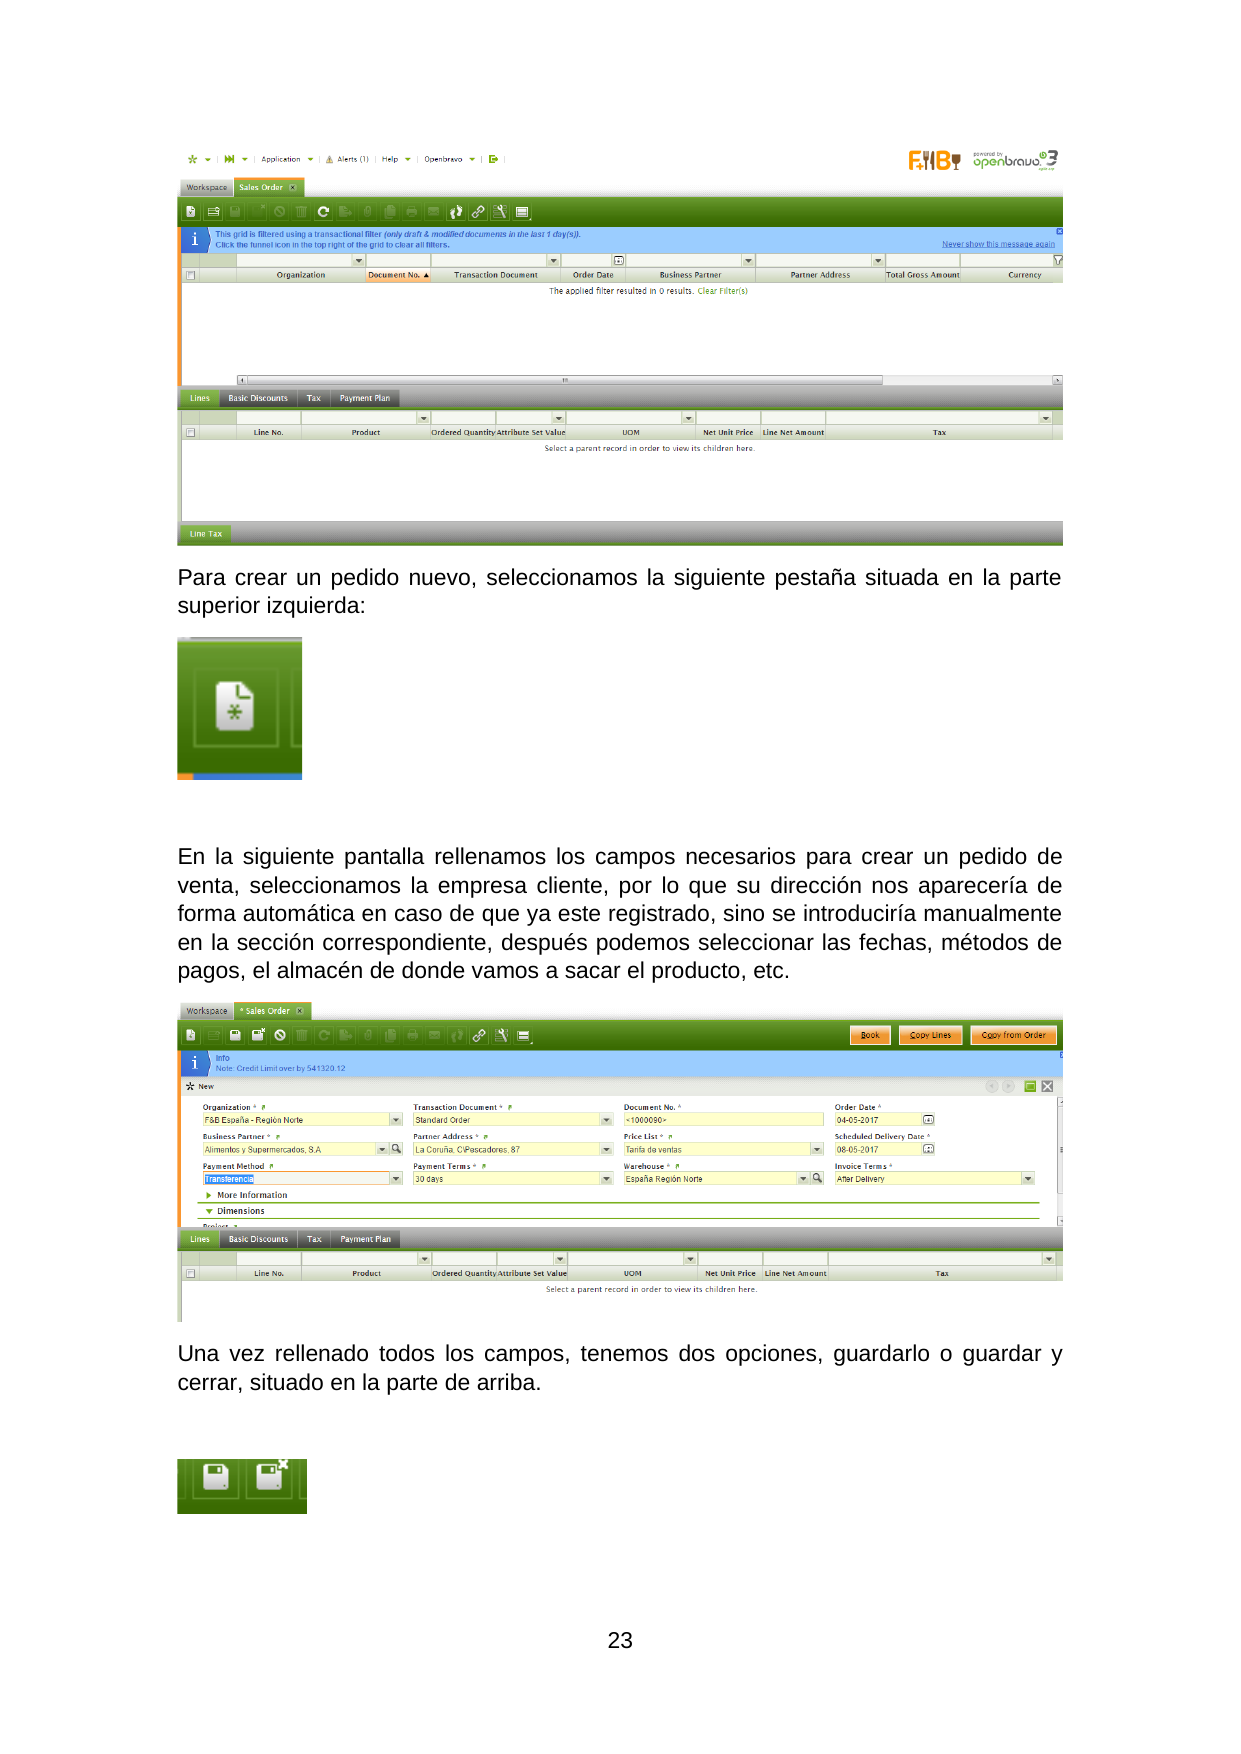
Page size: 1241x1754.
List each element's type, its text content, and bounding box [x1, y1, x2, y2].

picture [177, 1459, 307, 1514]
picture [177, 147, 1063, 546]
picture [177, 637, 303, 780]
text Una vez rellenado todos los campos, tenemos dos opciones, guardarlo o guardar y cerrar, situado en la parte de arriba. [177, 1340, 1063, 1395]
text Para crear un pedido nuevo, seleccionamos la siguiente pestaña situada en la parte superior izquierda: [177, 564, 1063, 619]
picture [177, 1002, 1063, 1322]
text En la siguiente pantalla rellenamos los campos necesarios para crear un pedido de venta, seleccionamos la empresa cliente, por lo que su dirección nos aparecería de forma automática en caso de que ya este registrado, sino se introduciría manualmente en la sección correspondiente, después podemos seleccionar las fechas, métodos de pagos, el almacén de donde vamos a sacar el producto, etc. [177, 843, 1063, 983]
